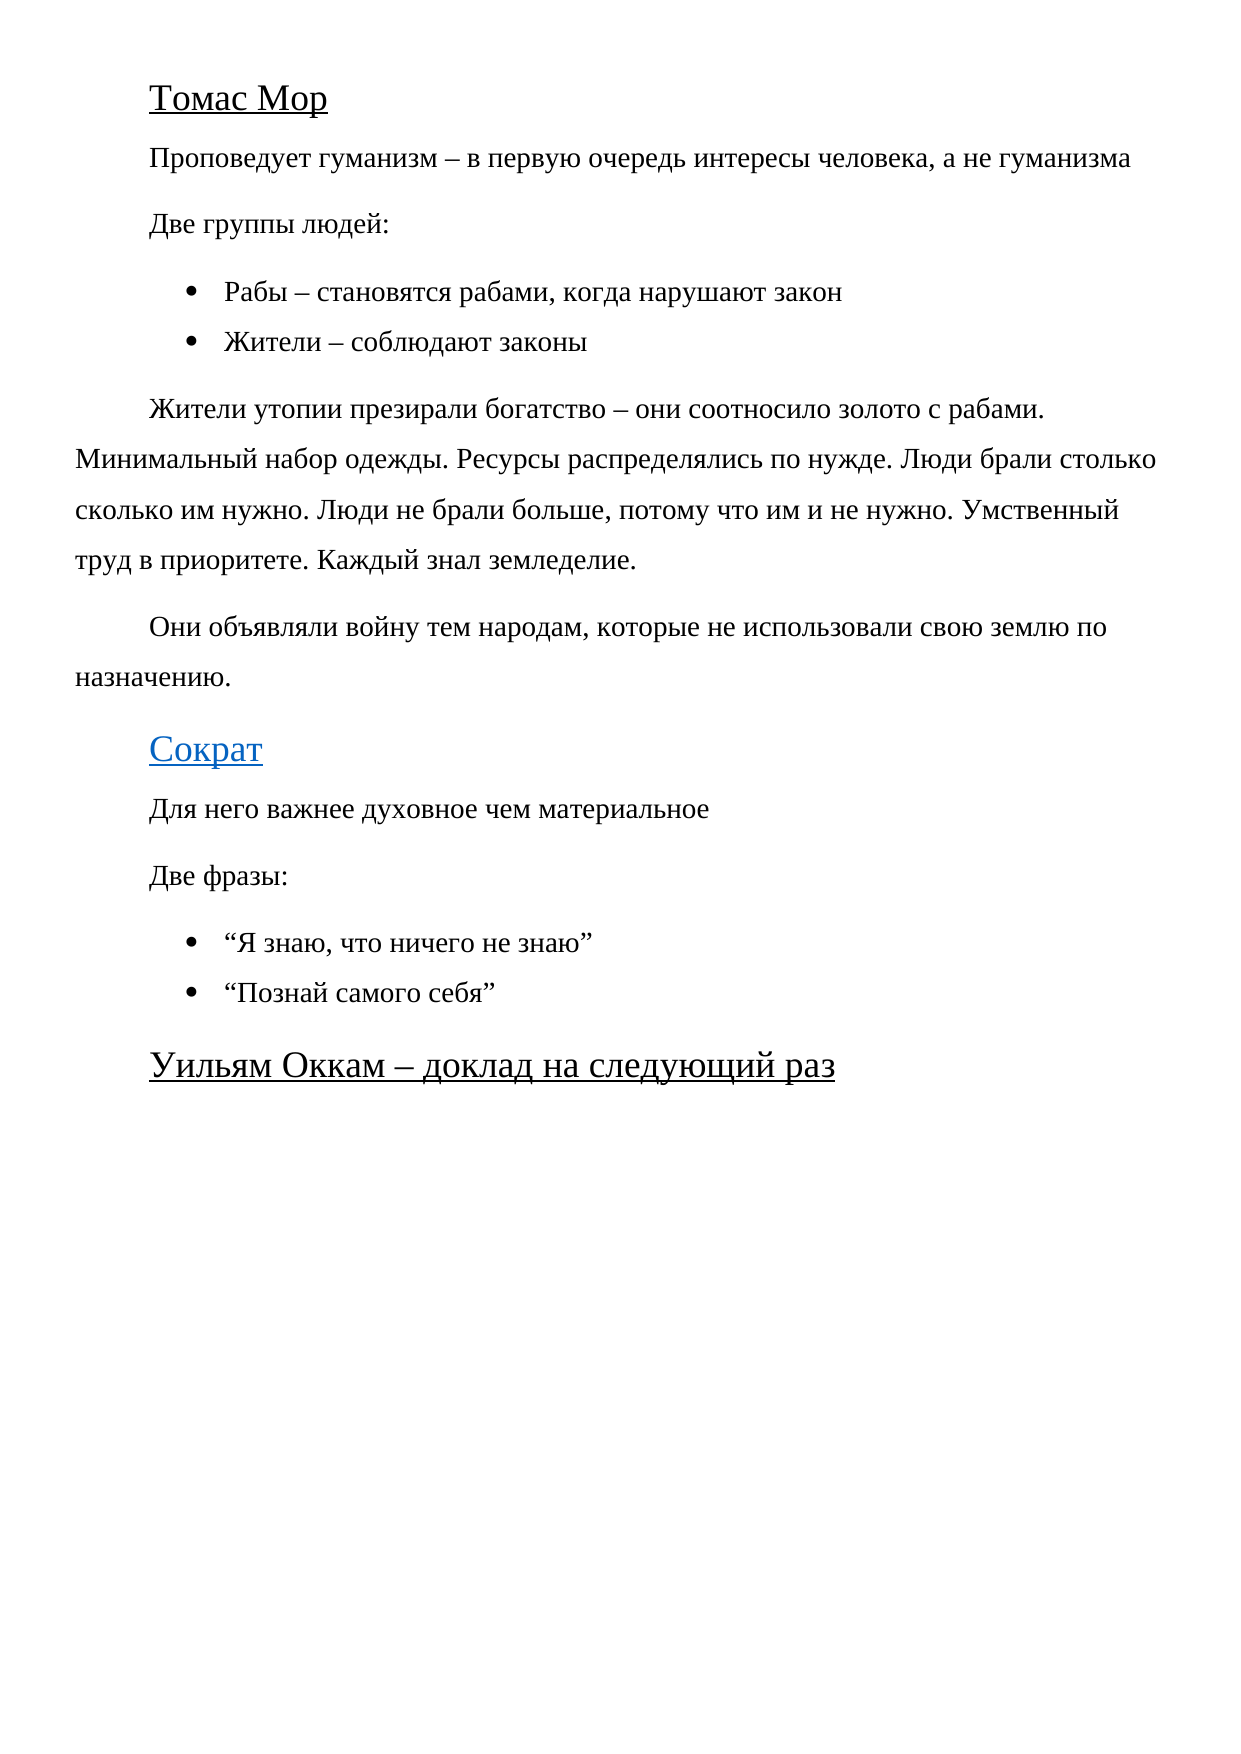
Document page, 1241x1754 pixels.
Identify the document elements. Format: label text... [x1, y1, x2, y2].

text Жители утопии презирали богатство – они соотносило золото с рабами. Минимальный набор одежды. Ресурсы распределялись по нужде. Люди брали столько сколько им нужно. Люди не брали больше, потому что им и не нужно. Умственный труд в приоритете. Каждый знал земледелие. [75, 391, 1165, 576]
subtitle Томас Мор [75, 75, 1165, 118]
text Две фразы: [75, 858, 1165, 892]
list Жители – соблюдают законы [186, 324, 1165, 358]
list Рабы – становятся рабами, когда нарушают закон [186, 274, 1165, 307]
subtitle Сократ [75, 726, 1165, 769]
subtitle Уильям Оккам – доклад на следующий раз [75, 1042, 1165, 1086]
text Они объявляли войну тем народам, которые не использовали свою землю по назначению. [75, 609, 1165, 693]
list “Я знаю, что ничего не знаю” [186, 925, 1165, 959]
list “Познай самого себя” [186, 975, 1165, 1009]
text Две группы людей: [75, 207, 1165, 240]
text Для него важнее духовное чем материальное [75, 791, 1165, 824]
text Проповедует гуманизм – в первую очередь интересы человека, а не гуманизма [75, 140, 1165, 173]
